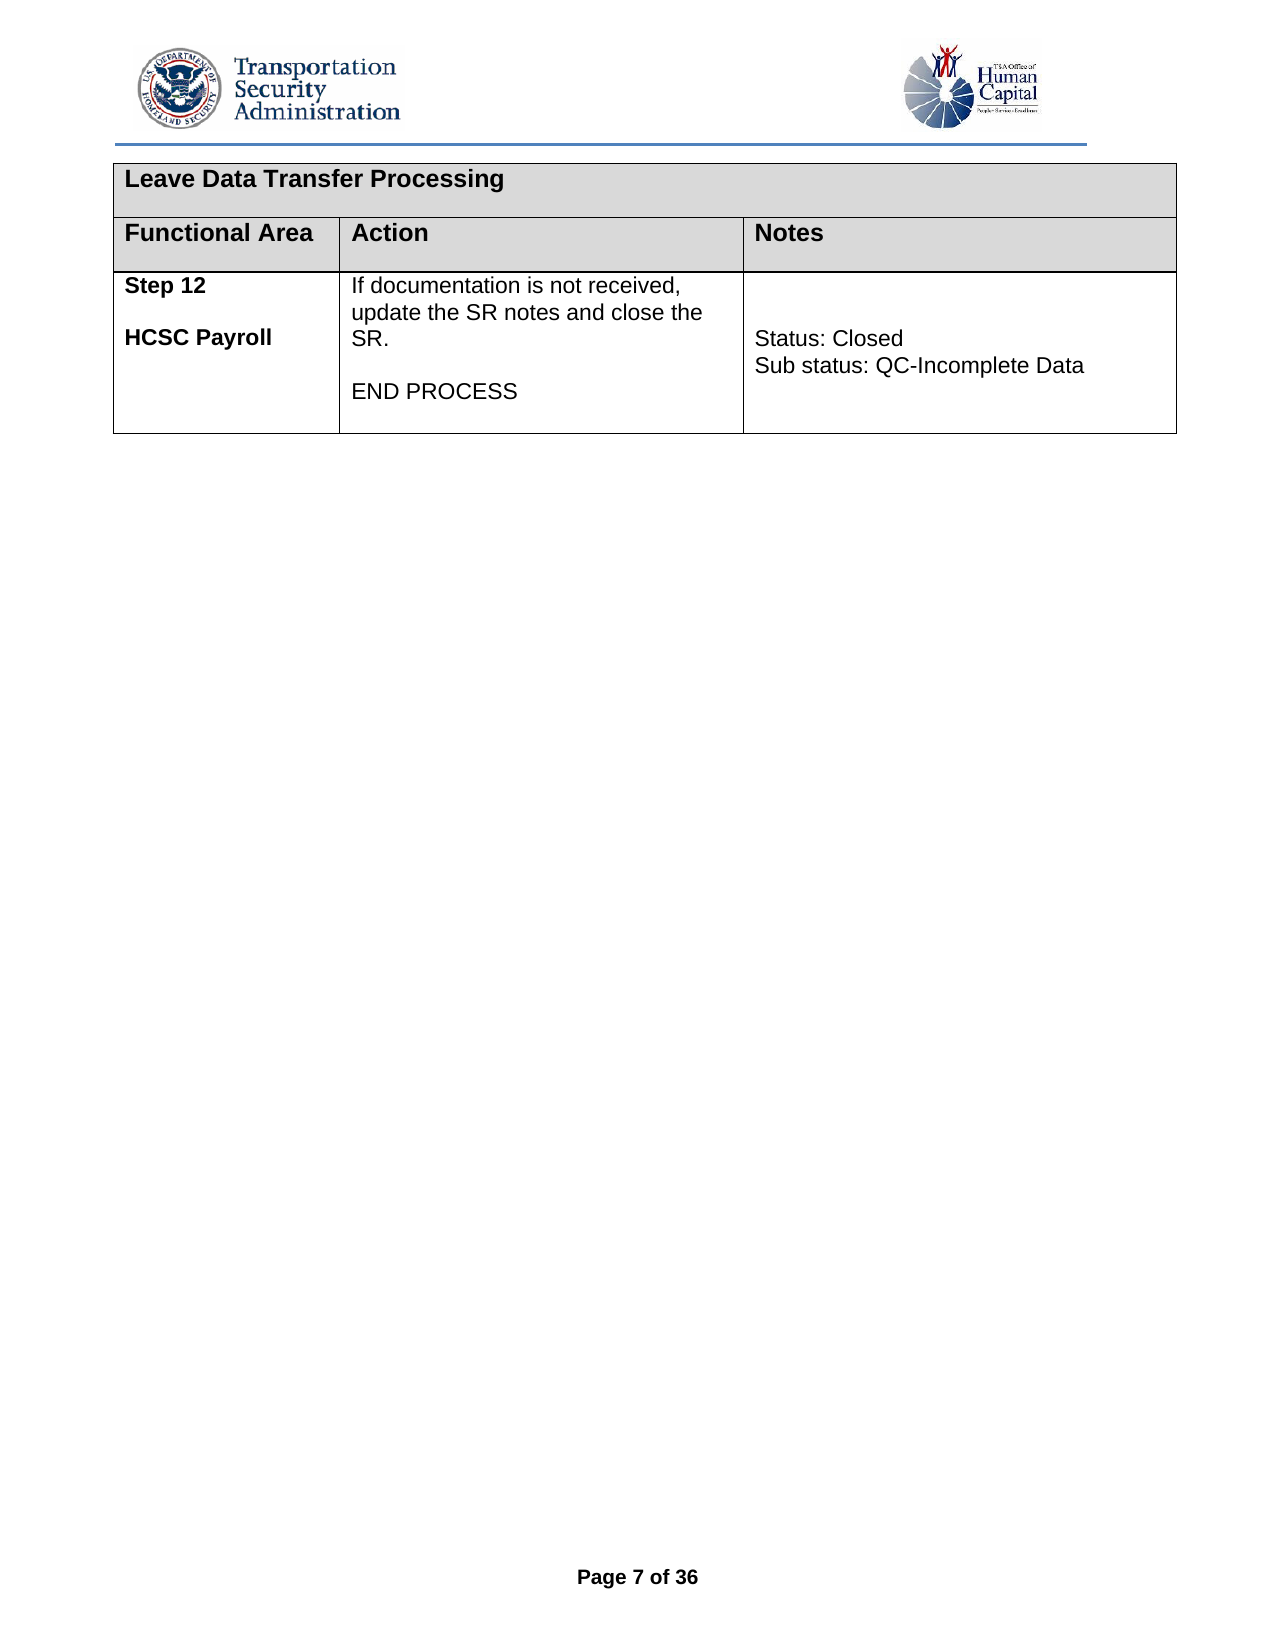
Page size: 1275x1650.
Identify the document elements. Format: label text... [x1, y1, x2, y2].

table_cell Functional Area [114, 218, 339, 271]
table_cell If documentation is not received, update the SR notes and close the SR. END PROCESS [340, 273, 743, 433]
table_cell Notes [744, 218, 1176, 271]
table_cell Step 12 HCSC Payroll [114, 273, 339, 433]
table_header Leave Data Transfer Processing [114, 164, 1176, 217]
table_cell Action [340, 218, 743, 271]
picture [112, 37, 1088, 150]
table_cell Status: Closed Sub status: QC-Incomplete Data [744, 273, 1176, 433]
